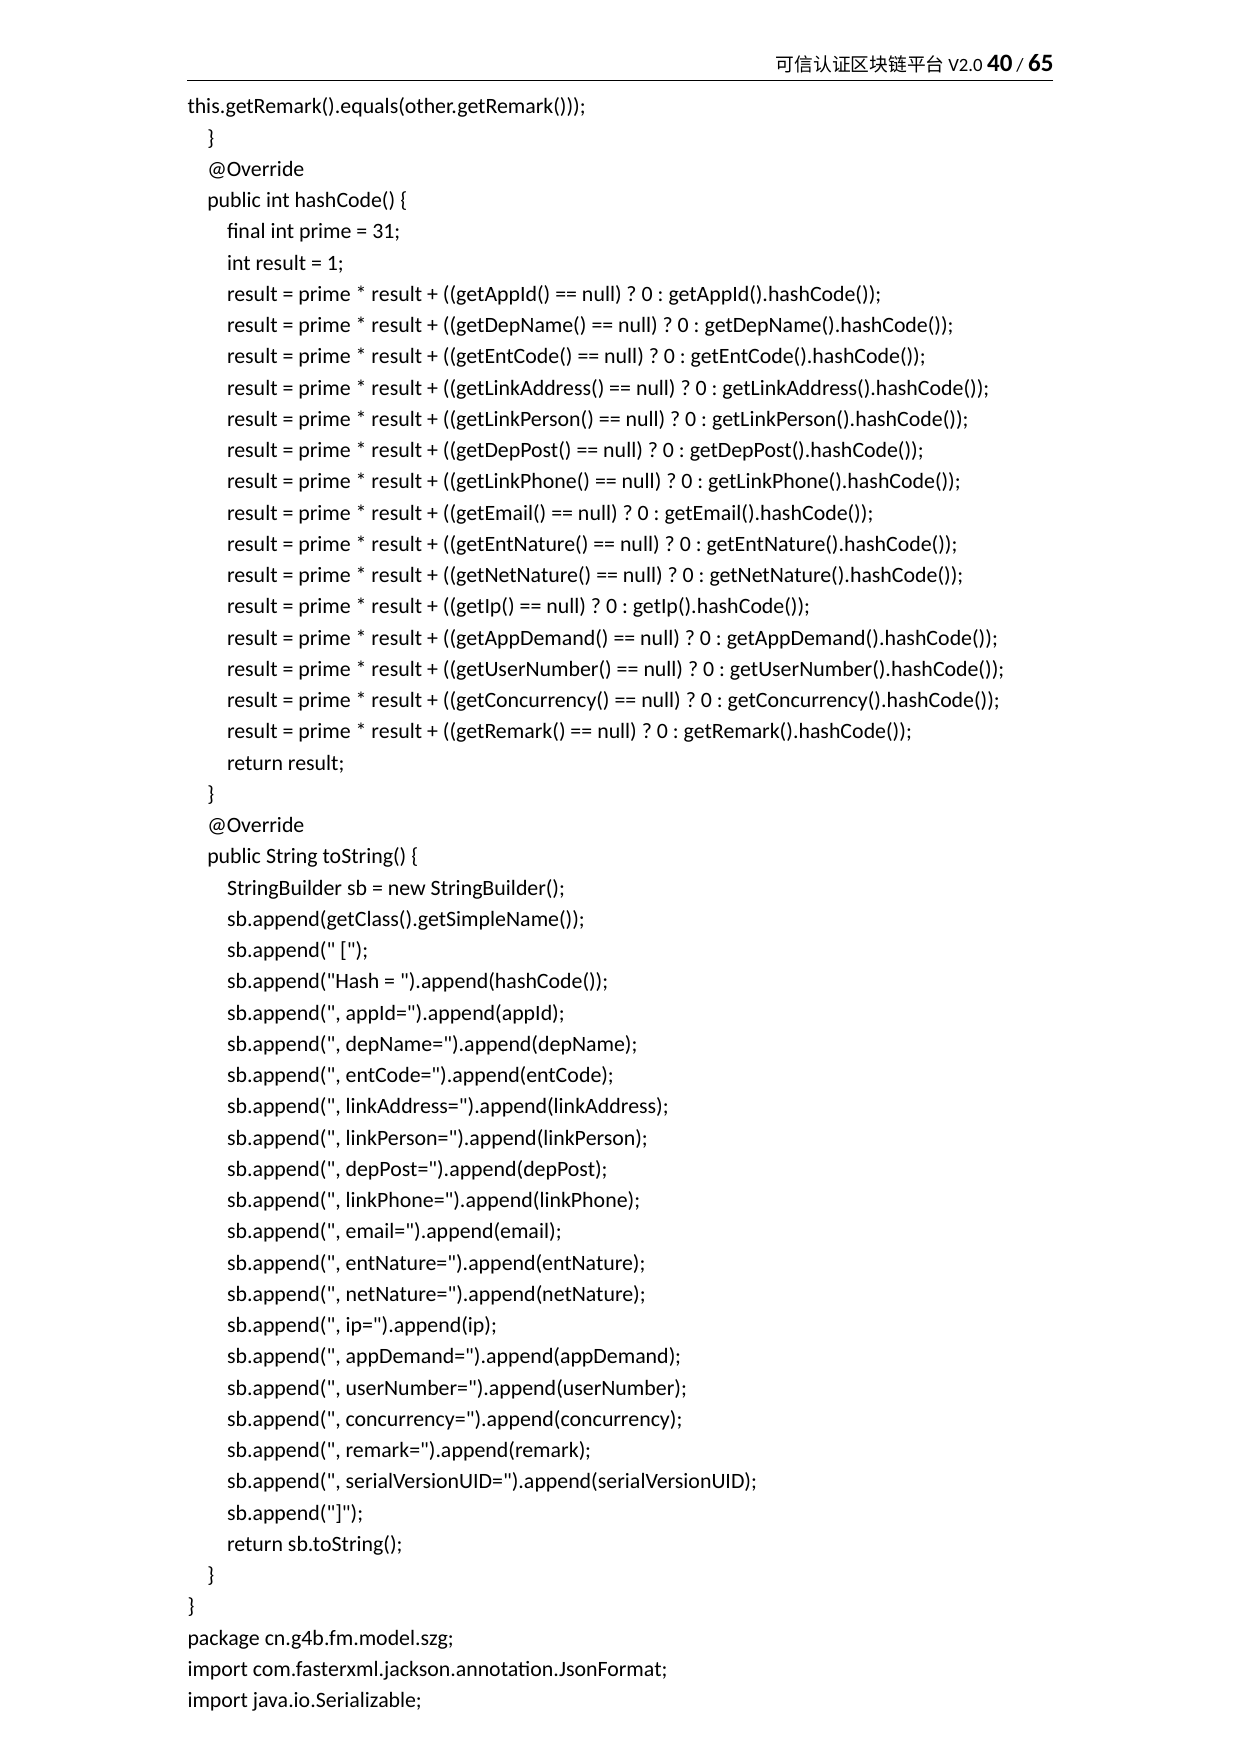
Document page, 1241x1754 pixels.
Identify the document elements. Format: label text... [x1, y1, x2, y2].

text return result; [187, 747, 1053, 778]
text result = prime * result + ((getEntCode() == null) ? 0 : getEntCode().hashCode()); [187, 340, 1053, 372]
text import com.fasterxml.jackson.annotation.JsonFormat; [187, 1653, 1053, 1684]
text result = prime * result + ((getEmail() == null) ? 0 : getEmail().hashCode()); [187, 497, 1053, 528]
text } [187, 1590, 1053, 1622]
text sb.append(", remark=").append(remark); [187, 1434, 1053, 1465]
text sb.append(", concurrency=").append(concurrency); [187, 1403, 1053, 1434]
text result = prime * result + ((getLinkPerson() == null) ? 0 : getLinkPerson().hashCode()); [187, 403, 1053, 434]
text result = prime * result + ((getRemark() == null) ? 0 : getRemark().hashCode()); [187, 715, 1053, 747]
text result = prime * result + ((getEntNature() == null) ? 0 : getEntNature().hashCode()); [187, 528, 1053, 559]
text sb.append(", appDemand=").append(appDemand); [187, 1340, 1053, 1372]
text sb.append("Hash = ").append(hashCode()); [187, 965, 1053, 997]
text @Override [187, 153, 1053, 184]
text result = prime * result + ((getLinkAddress() == null) ? 0 : getLinkAddress().hashCode()); [187, 372, 1053, 403]
text sb.append(", email=").append(email); [187, 1215, 1053, 1247]
text result = prime * result + ((getAppDemand() == null) ? 0 : getAppDemand().hashCode()); [187, 622, 1053, 653]
text result = prime * result + ((getNetNature() == null) ? 0 : getNetNature().hashCode()); [187, 559, 1053, 590]
text sb.append(" ["); [187, 934, 1053, 965]
text sb.append(", entCode=").append(entCode); [187, 1059, 1053, 1090]
text result = prime * result + ((getDepPost() == null) ? 0 : getDepPost().hashCode()); [187, 434, 1053, 465]
text result = prime * result + ((getIp() == null) ? 0 : getIp().hashCode()); [187, 590, 1053, 622]
text sb.append(", linkPerson=").append(linkPerson); [187, 1122, 1053, 1153]
text sb.append(", entNature=").append(entNature); [187, 1247, 1053, 1278]
text result = prime * result + ((getConcurrency() == null) ? 0 : getConcurrency().hashCode()); [187, 684, 1053, 715]
text import java.io.Serializable; [187, 1684, 1053, 1715]
text result = prime * result + ((getAppId() == null) ? 0 : getAppId().hashCode()); [187, 278, 1053, 309]
text result = prime * result + ((getDepName() == null) ? 0 : getDepName().hashCode()); [187, 309, 1053, 340]
text sb.append(", linkPhone=").append(linkPhone); [187, 1184, 1053, 1215]
text package cn.g4b.fm.model.szg; [187, 1622, 1053, 1653]
text sb.append(", linkAddress=").append(linkAddress); [187, 1090, 1053, 1122]
text } [187, 778, 1053, 809]
text sb.append(", depPost=").append(depPost); [187, 1153, 1053, 1184]
text sb.append(", serialVersionUID=").append(serialVersionUID); [187, 1465, 1053, 1497]
text result = prime * result + ((getLinkPhone() == null) ? 0 : getLinkPhone().hashCode()); [187, 465, 1053, 497]
text sb.append(", userNumber=").append(userNumber); [187, 1372, 1053, 1403]
text sb.append("]"); [187, 1497, 1053, 1528]
text StringBuilder sb = new StringBuilder(); [187, 872, 1053, 903]
text @Override [187, 809, 1053, 840]
text sb.append(getClass().getSimpleName()); [187, 903, 1053, 934]
text } [187, 122, 1053, 153]
text int result = 1; [187, 247, 1053, 278]
text result = prime * result + ((getUserNumber() == null) ? 0 : getUserNumber().hashCode()); [187, 653, 1053, 684]
text sb.append(", depName=").append(depName); [187, 1028, 1053, 1059]
text public String toString() { [187, 840, 1053, 872]
text final int prime = 31; [187, 215, 1053, 247]
text sb.append(", ip=").append(ip); [187, 1309, 1053, 1340]
text public int hashCode() { [187, 184, 1053, 215]
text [187, 90, 1053, 122]
text sb.append(", netNature=").append(netNature); [187, 1278, 1053, 1309]
text } [187, 1559, 1053, 1590]
text sb.append(", appId=").append(appId); [187, 997, 1053, 1028]
text return sb.toString(); [187, 1528, 1053, 1559]
